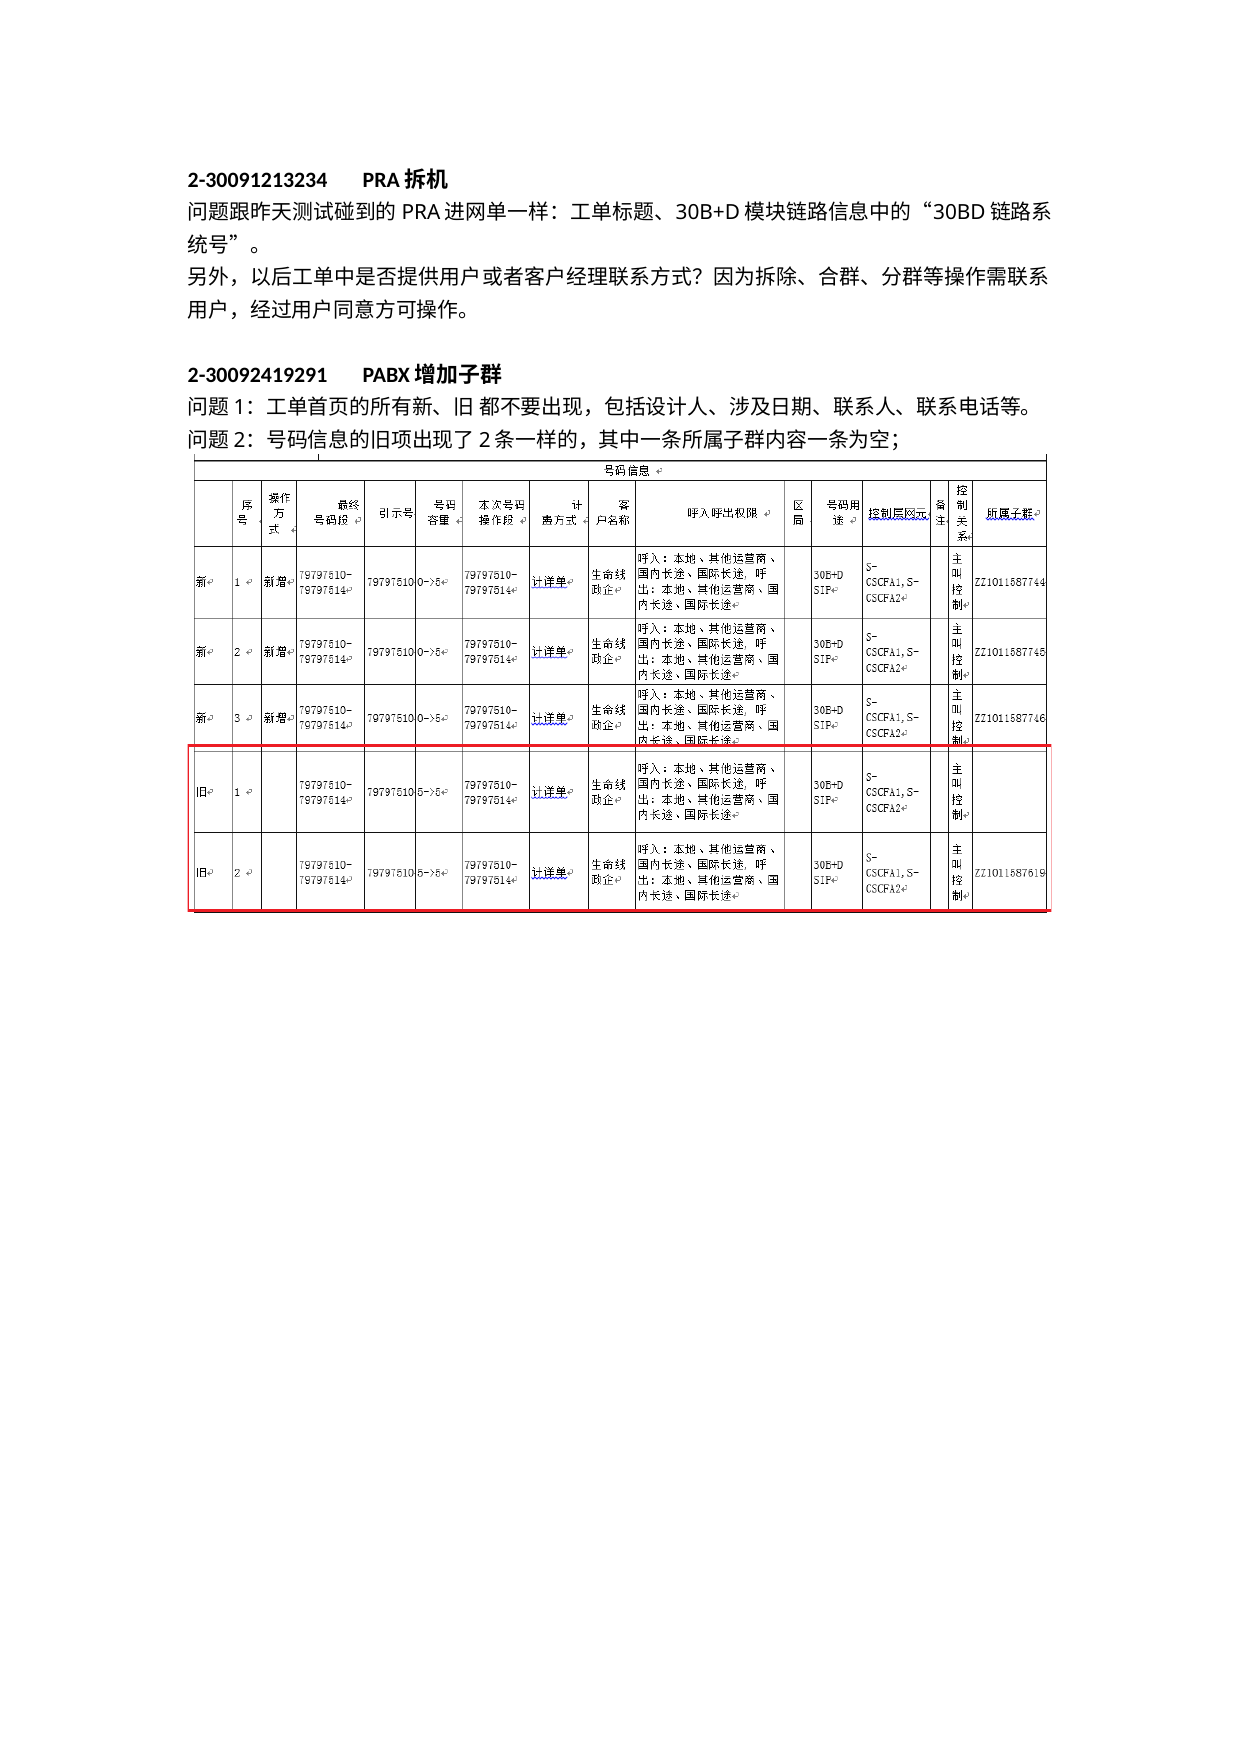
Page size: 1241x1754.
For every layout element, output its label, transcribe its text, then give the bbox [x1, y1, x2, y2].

text 另外，以后工单中是否提供用户或者客户经理联系方式？因为拆除、合群、分群等操作需联系用户，经过用户同意方可操作。 [187, 259, 1053, 324]
text 2-30091213234 PRA拆机 [187, 162, 1053, 194]
text 问题2：号码信息的旧项出现了2条一样的，其中一条所属子群内容一条为空； [187, 422, 1053, 454]
text 问题跟昨天测试碰到的PRA进网单一样：工单标题、30B+D模块链路信息中的“30BD链路系统号”。 [187, 194, 1053, 259]
picture [187, 454, 1052, 916]
text 问题1：工单首页的所有新、旧 都不要出现，包括设计人、涉及日期、联系人、联系电话等。 [187, 389, 1053, 422]
text 2-30092419291 PABX增加子群 [187, 357, 1053, 389]
